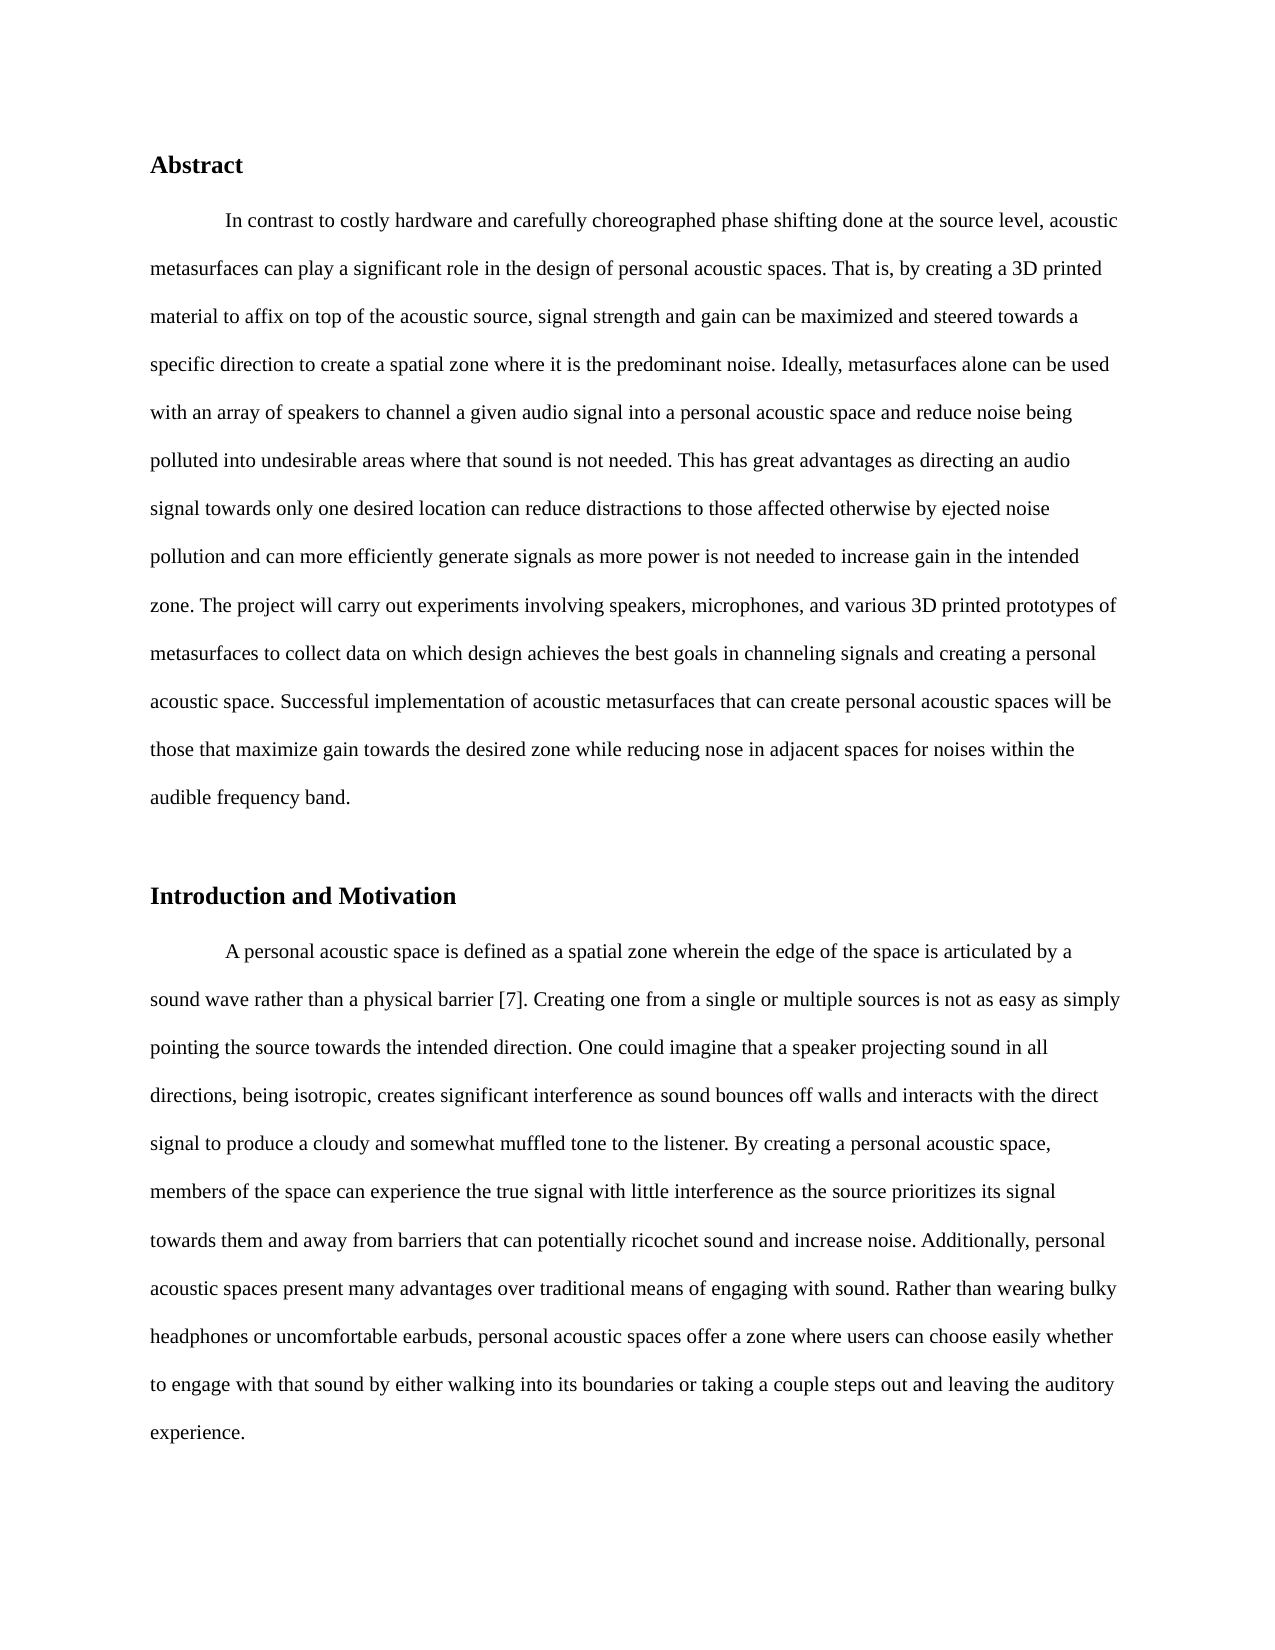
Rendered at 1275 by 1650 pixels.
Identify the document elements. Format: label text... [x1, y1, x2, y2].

text Introduction and Motivation [150, 881, 1125, 910]
text In contrast to costly hardware and carefully choreographed phase shifting done at the source level, acoustic metasurfaces can play a significant role in the design of personal acoustic spaces. That is, by creating a 3D printed material to affix on top of the acoustic source, signal strength and gain can be maximized and steered towards a specific direction to create a spatial zone where it is the predominant noise. Ideally, metasurfaces alone can be used with an array of speakers to channel a given audio signal into a personal acoustic space and reduce noise being polluted into undesirable areas where that sound is not needed. This has great advantages as directing an audio signal towards only one desired location can reduce distractions to those affected otherwise by ejected noise pollution and can more efficiently generate signals as more power is not needed to increase gain in the intended zone. The project will carry out experiments involving speakers, microphones, and various 3D printed prototypes of metasurfaces to collect data on which design achieves the best goals in channeling signals and creating a personal acoustic space. Successful implementation of acoustic metasurfaces that can create personal acoustic spaces will be those that maximize gain towards the desired zone while reducing nose in adjacent spaces for noises within the audible frequency band. [150, 207, 1125, 809]
text A personal acoustic space is defined as a spatial zone wherein the edge of the space is articulated by a sound wave rather than a physical barrier [7]. Creating one from a single or multiple sources is not as easy as simply pointing the source towards the intended direction. One could imagine that a speaker projecting sound in all directions, being isotropic, creates significant interference as sound bounces off walls and interacts with the direct signal to produce a cloudy and somewhat muffled tone to the listener. By creating a personal acoustic space, members of the space can experience the true signal with little interference as the source prioritizes its signal towards them and away from barriers that can potentially ricochet sound and increase noise. Additionally, personal acoustic spaces present many advantages over traditional means of engaging with sound. Rather than wearing bulky headphones or uncomfortable earbuds, personal acoustic spaces offer a zone where users can choose easily whether to engage with that sound by either walking into its boundaries or taking a couple steps out and leaving the auditory experience. [150, 939, 1125, 1444]
text Abstract [150, 150, 1125, 179]
